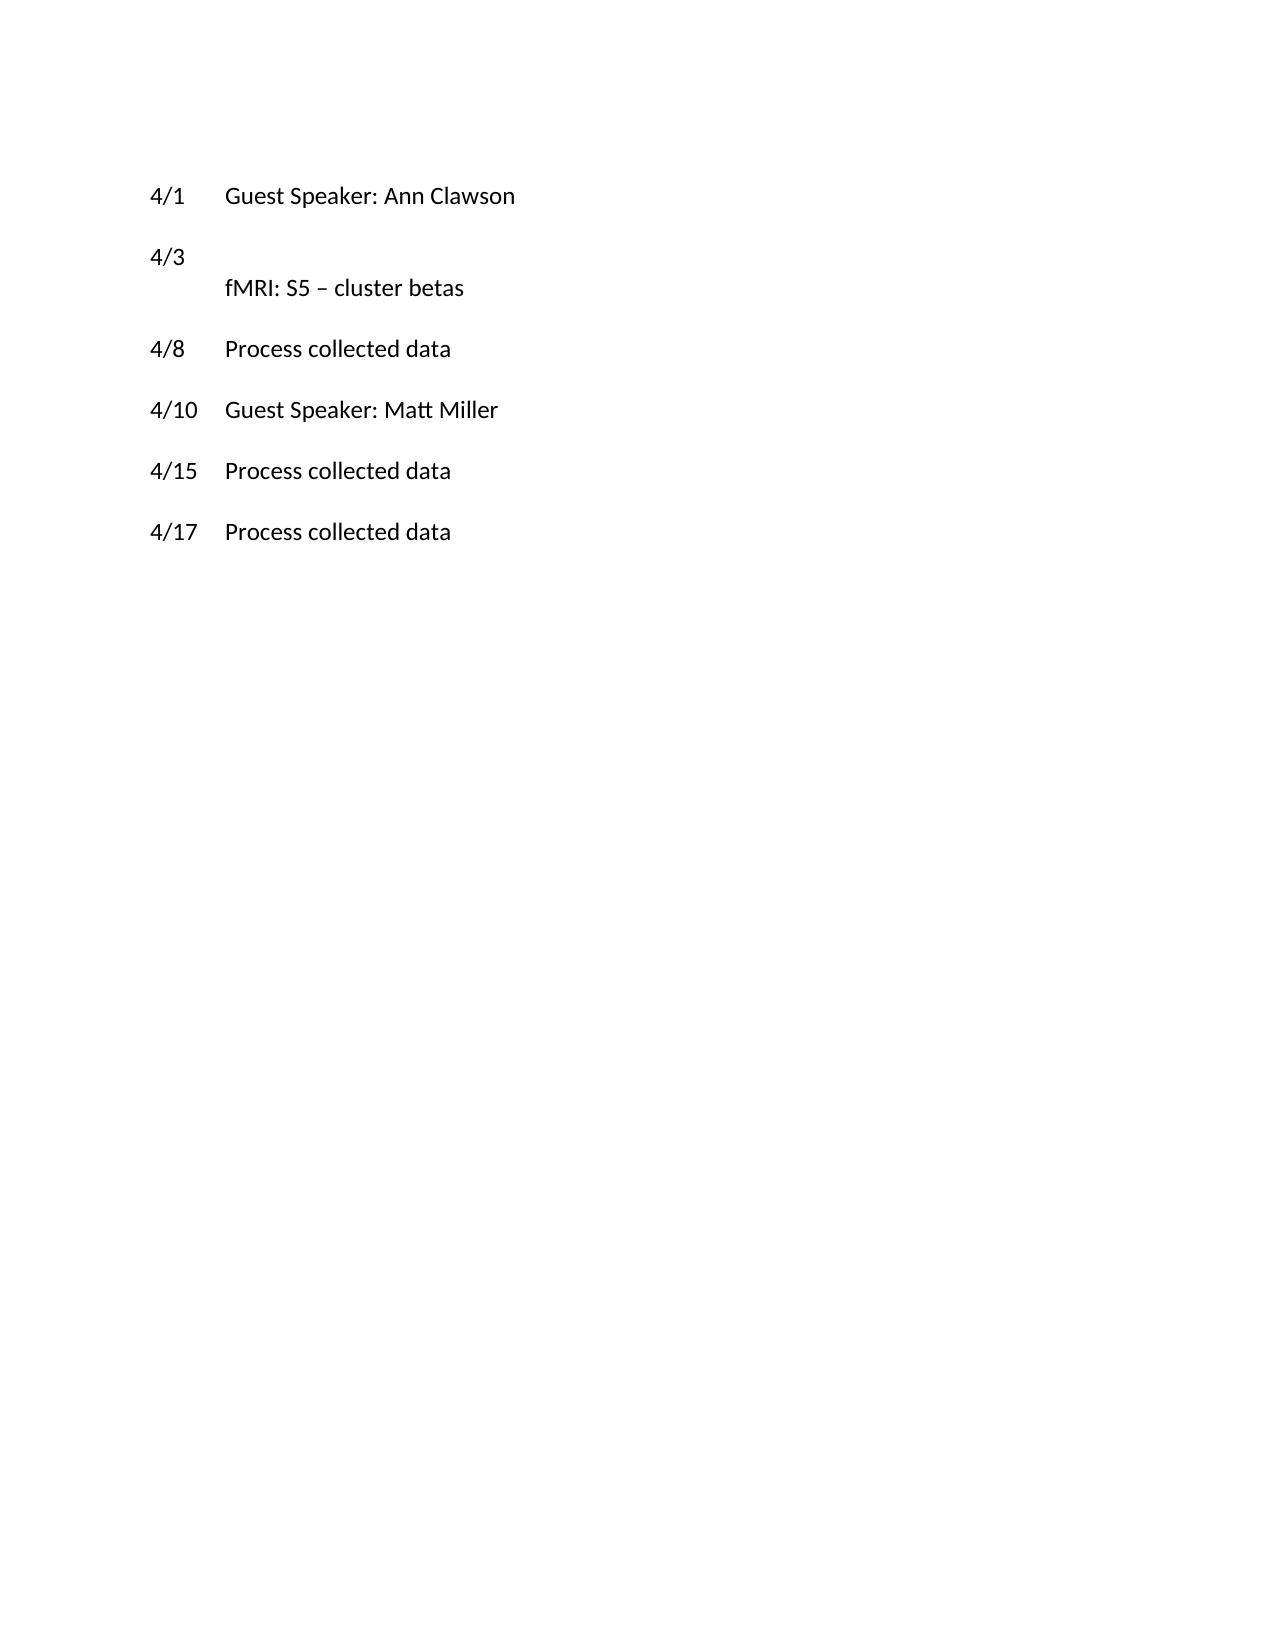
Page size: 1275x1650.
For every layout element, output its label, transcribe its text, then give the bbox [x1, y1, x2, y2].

text fMRI: S5 – cluster betas [150, 272, 1125, 303]
text 4/1 Guest Speaker: Ann Clawson [150, 181, 1125, 211]
text 4/17 Process collected data [150, 516, 1125, 547]
text 4/15 Process collected data [150, 455, 1125, 486]
text 4/8 Process collected data [150, 333, 1125, 364]
text 4/3 [150, 242, 1125, 272]
text 4/10 Guest Speaker: Matt Miller [150, 394, 1125, 425]
